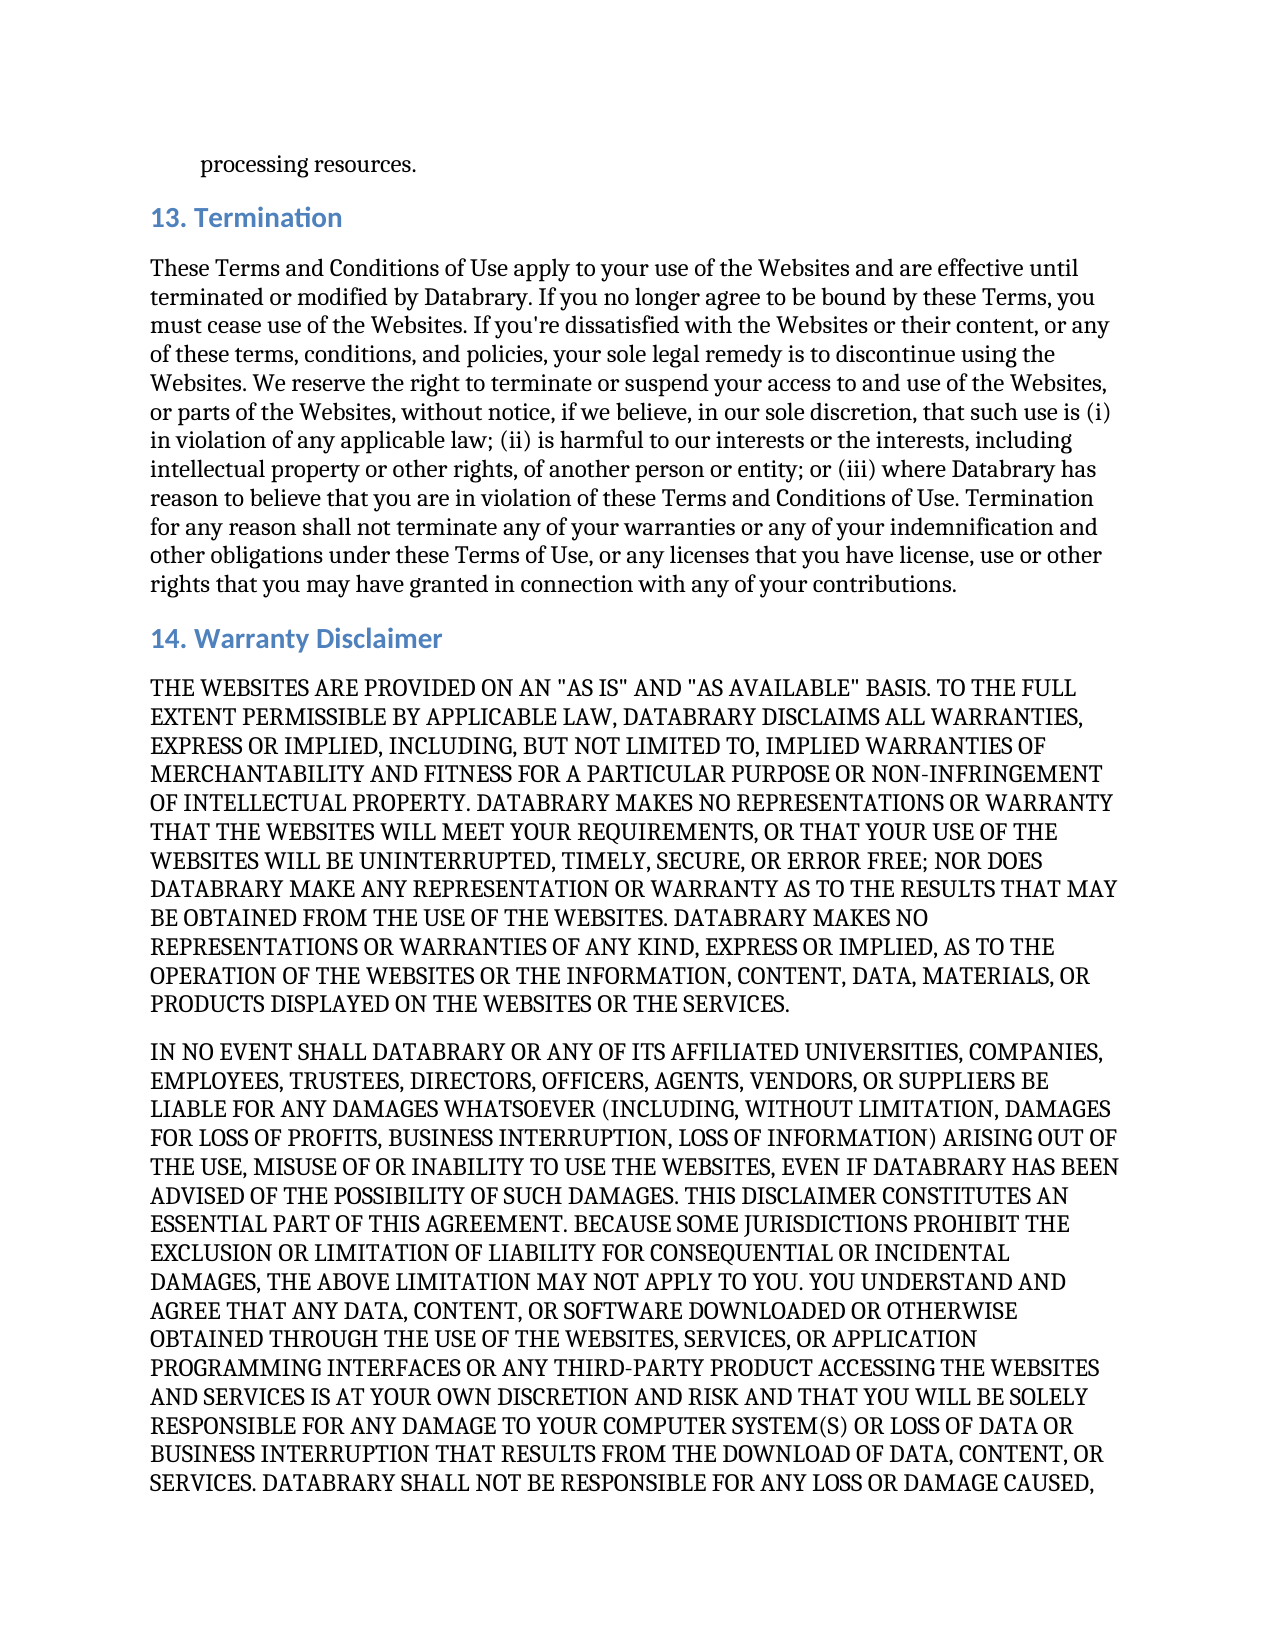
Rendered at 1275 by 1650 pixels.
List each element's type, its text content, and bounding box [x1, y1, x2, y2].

subtitle 14. Warranty Disclaimer [150, 620, 1125, 655]
text THE WEBSITES ARE PROVIDED ON AN "AS IS" AND "AS AVAILABLE" BASIS. TO THE FULL EXTENT PERMISSIBLE BY APPLICABLE LAW, DATABRARY DISCLAIMS ALL WARRANTIES, EXPRESS OR IMPLIED, INCLUDING, BUT NOT LIMITED TO, IMPLIED WARRANTIES OF MERCHANTABILITY AND FITNESS FOR A PARTICULAR PURPOSE OR NON-INFRINGEMENT OF INTELLECTUAL PROPERTY. DATABRARY MAKES NO REPRESENTATIONS OR WARRANTY THAT THE WEBSITES WILL MEET YOUR REQUIREMENTS, OR THAT YOUR USE OF THE WEBSITES WILL BE UNINTERRUPTED, TIMELY, SECURE, OR ERROR FREE; NOR DOES DATABRARY MAKE ANY REPRESENTATION OR WARRANTY AS TO THE RESULTS THAT MAY BE OBTAINED FROM THE USE OF THE WEBSITES. DATABRARY MAKES NO REPRESENTATIONS OR WARRANTIES OF ANY KIND, EXPRESS OR IMPLIED, AS TO THE OPERATION OF THE WEBSITES OR THE INFORMATION, CONTENT, DATA, MATERIALS, OR PRODUCTS DISPLAYED ON THE WEBSITES OR THE SERVICES. [150, 674, 1125, 1019]
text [150, 1038, 1125, 1498]
text These Terms and Conditions of Use apply to your use of the Websites and are effective until terminated or modified by Databrary. If you no longer agree to be bound by these Terms, you must cease use of the Websites. If you're dissatisfied with the Websites or their content, or any of these terms, conditions, and policies, your sole legal remedy is to discontinue using the Websites. We reserve the right to terminate or suspend your access to and use of the Websites, or parts of the Websites, without notice, if we believe, in our sole discretion, that such use is (i) in violation of any applicable law; (ii) is harmful to our interests or the interests, including intellectual property or other rights, of another person or entity; or (iii) where Databrary has reason to believe that you are in violation of these Terms and Conditions of Use. Termination for any reason shall not terminate any of your warranties or any of your indemnification and other obligations under these Terms of Use, or any licenses that you have license, use or other rights that you may have granted in connection with any of your contributions. [150, 254, 1125, 599]
subtitle 13. Termination [150, 199, 1125, 235]
list processing resources. [150, 150, 1075, 179]
